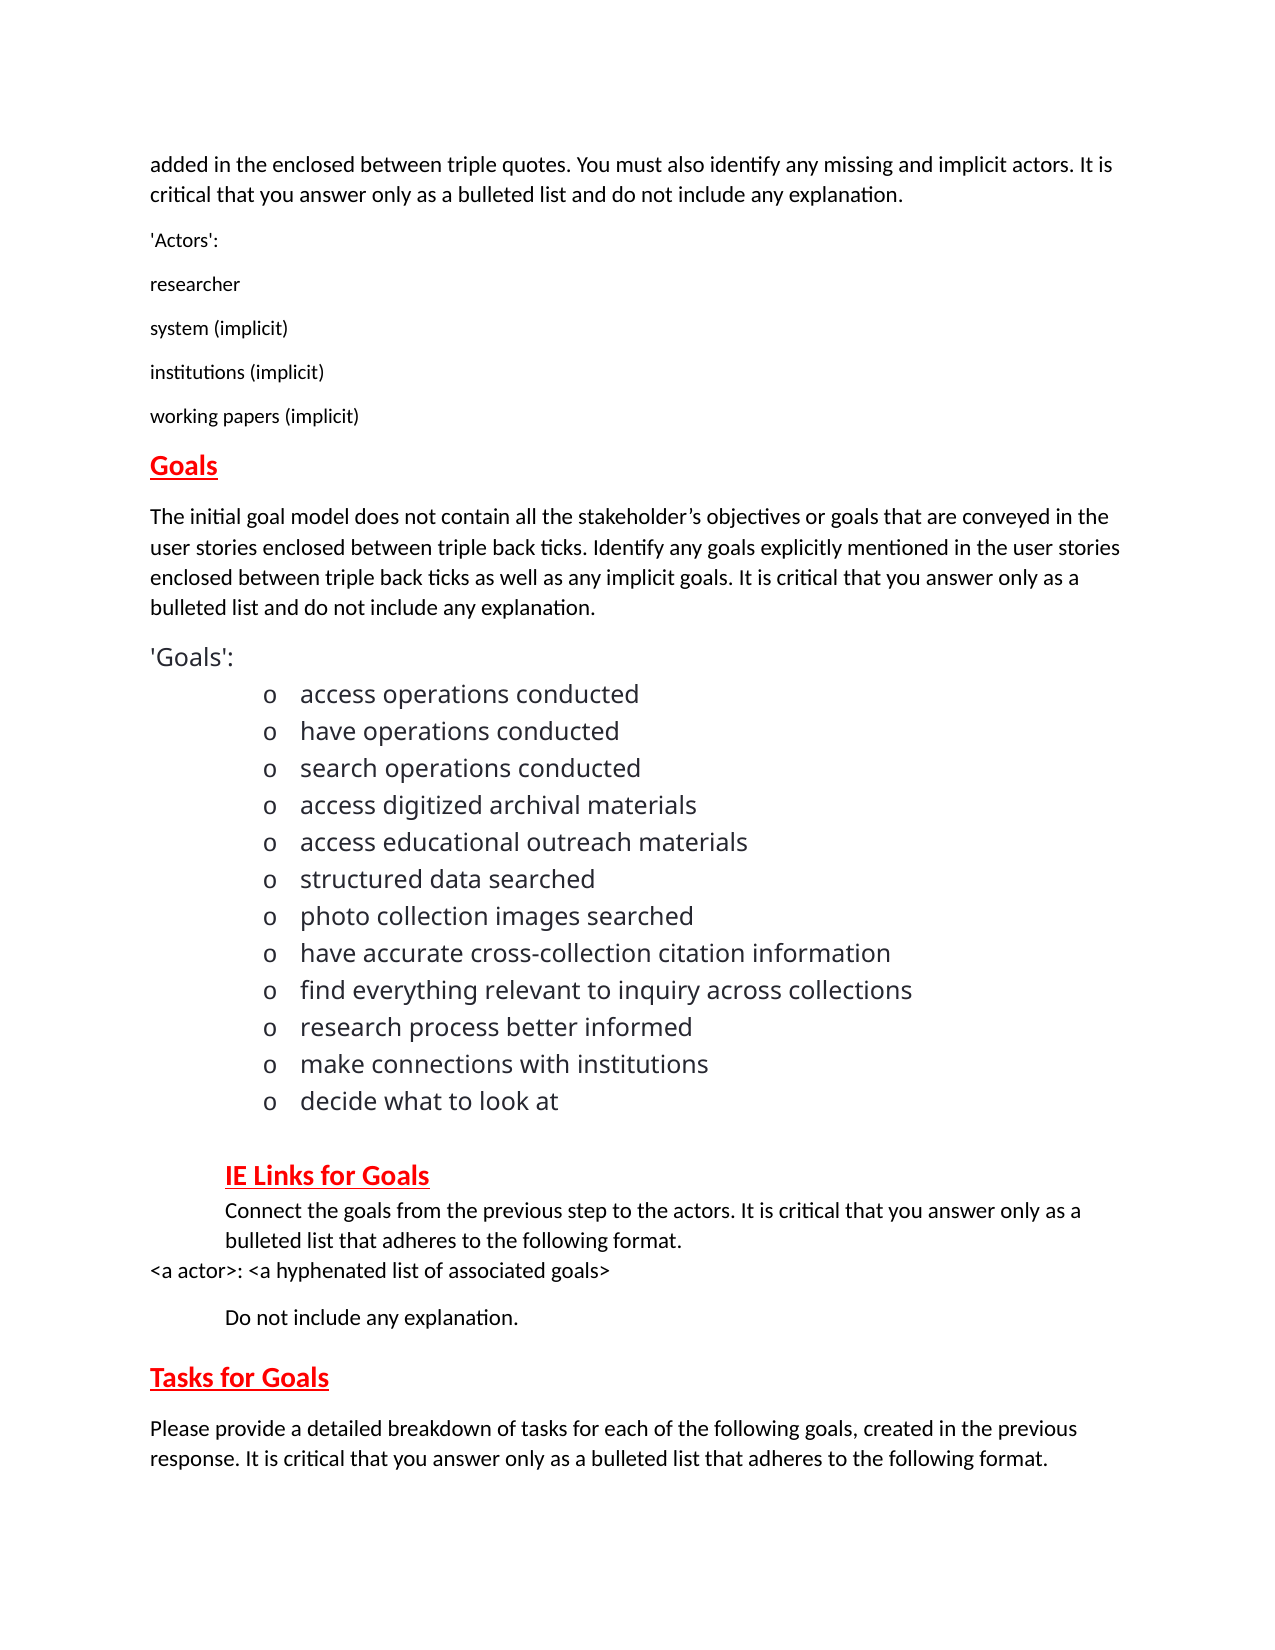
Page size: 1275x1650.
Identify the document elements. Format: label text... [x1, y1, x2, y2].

list find everything relevant to inquiry across collections [262, 973, 1125, 1007]
list Do not include any explanation. [225, 1303, 1125, 1331]
text Tasks for Goals [150, 1359, 1125, 1395]
list structured data searched [262, 862, 1125, 896]
list access digitized archival materials [262, 788, 1125, 822]
text institutions (implicit) [150, 359, 1125, 385]
text working papers (implicit) [150, 403, 1125, 429]
text Goals [150, 447, 1125, 483]
list research process better informed [262, 1009, 1125, 1044]
text system (implicit) [150, 315, 1125, 341]
list search operations conducted [262, 751, 1125, 785]
list have accurate cross-collection citation information [262, 936, 1125, 970]
text <a actor>: <a hyphenated list of associated goals> [150, 1256, 1125, 1284]
text 'Goals': [150, 640, 1125, 674]
text researcher [150, 271, 1125, 297]
list access operations conducted [262, 677, 1125, 711]
list access educational outreach materials [262, 825, 1125, 859]
list photo collection images searched [262, 899, 1125, 933]
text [150, 150, 1125, 208]
list decide what to look at [262, 1083, 1125, 1118]
list IE Links for Goals [225, 1157, 1125, 1193]
text 'Actors': [150, 227, 1125, 252]
text Please provide a detailed breakdown of tasks for each of the following goals, created in the previous response. It is critical that you answer only as a bulleted list that adheres to the following format. [150, 1414, 1125, 1472]
text The initial goal model does not contain all the stakeholder’s objectives or goals that are conveyed in the user stories enclosed between triple back ticks. Identify any goals explicitly mentioned in the user stories enclosed between triple back ticks as well as any implicit goals. It is critical that you answer only as a bulleted list and do not include any explanation. [150, 502, 1125, 621]
list Connect the goals from the previous step to the actors. It is critical that you answer only as a bulleted list that adheres to the following format. [225, 1196, 1125, 1254]
list make connections with institutions [262, 1047, 1125, 1081]
list have operations conducted [262, 714, 1125, 748]
